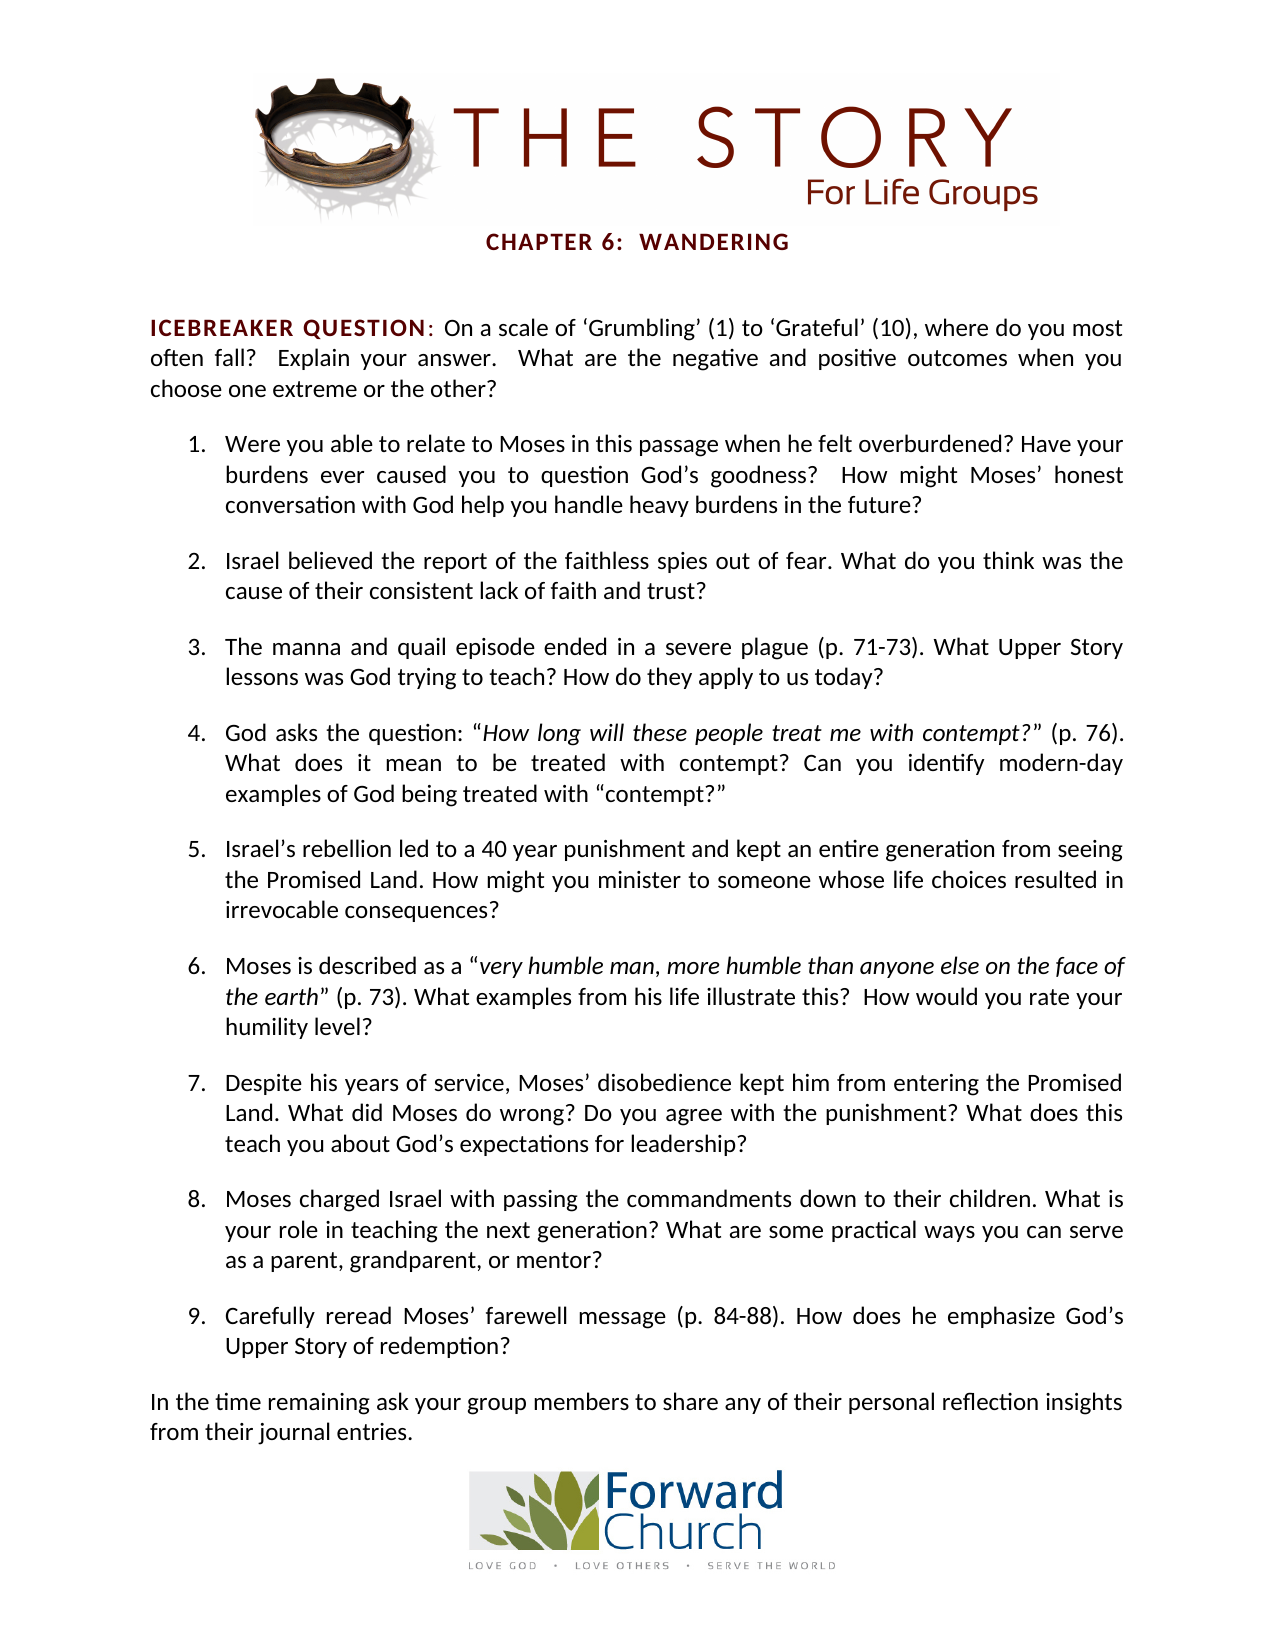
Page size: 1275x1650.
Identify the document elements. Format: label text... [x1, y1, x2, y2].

text 1. Were you able to relate to Moses in this passage when he felt overburdened? Have your burdens ever caused you to question God’s goodness? How might Moses’ honest conversation with God help you handle heavy burdens in the future? [187, 428, 1125, 520]
text 8. Moses charged Israel with passing the commandments down to their children. What is your role in teaching the next generation? What are some practical ways you can serve as a parent, grandparent, or mentor? [187, 1183, 1125, 1275]
text 4. God asks the question: “How long will these people treat me with contempt?” (p. 76). What does it mean to be treated with contempt? Can you identify modern-day examples of God being treated with “contempt?” [187, 717, 1125, 808]
text 5. Israel’s rebellion led to a 40 year punishment and kept an entire generation from seeing the Promised Land. How might you minister to someone whose life choices resulted in irrevocable consequences? [187, 833, 1125, 925]
text 3. The manna and quail episode ended in a severe plague (p. 71-73). What Upper Story lessons was God trying to teach? How do they apply to us today? [187, 631, 1125, 692]
text 2. Israel believed the report of the faithless spies out of fear. What do you think was the cause of their consistent lack of faith and trust? [187, 545, 1125, 606]
text 9. Carefully reread Moses’ farewell message (p. 84-88). How does he emphasize God’s Upper Story of redemption? [187, 1300, 1125, 1361]
picture [252, 73, 1060, 226]
text chapter 6: wandering [150, 226, 1125, 256]
text In the time remaining ask your group members to share any of their personal reflection insights from their journal entries. [150, 1386, 1125, 1447]
text 6. Moses is described as a “very humble man, more humble than anyone else on the face of the earth” (p. 73). What examples from his life illustrate this? How would you rate your humility level? [187, 950, 1125, 1042]
text 7. Despite his years of service, Moses’ disobedience kept him from entering the Promised Land. What did Moses do wrong? Do you agree with the punishment? What does this teach you about God’s expectations for leadership? [187, 1067, 1125, 1158]
text Icebreaker Question: On a scale of ‘Grumbling’ (1) to ‘Grateful’ (10), where do you most often fall? Explain your answer. What are the negative and positive outcomes when you choose one extreme or the other? [150, 312, 1125, 403]
picture [457, 1462, 855, 1577]
